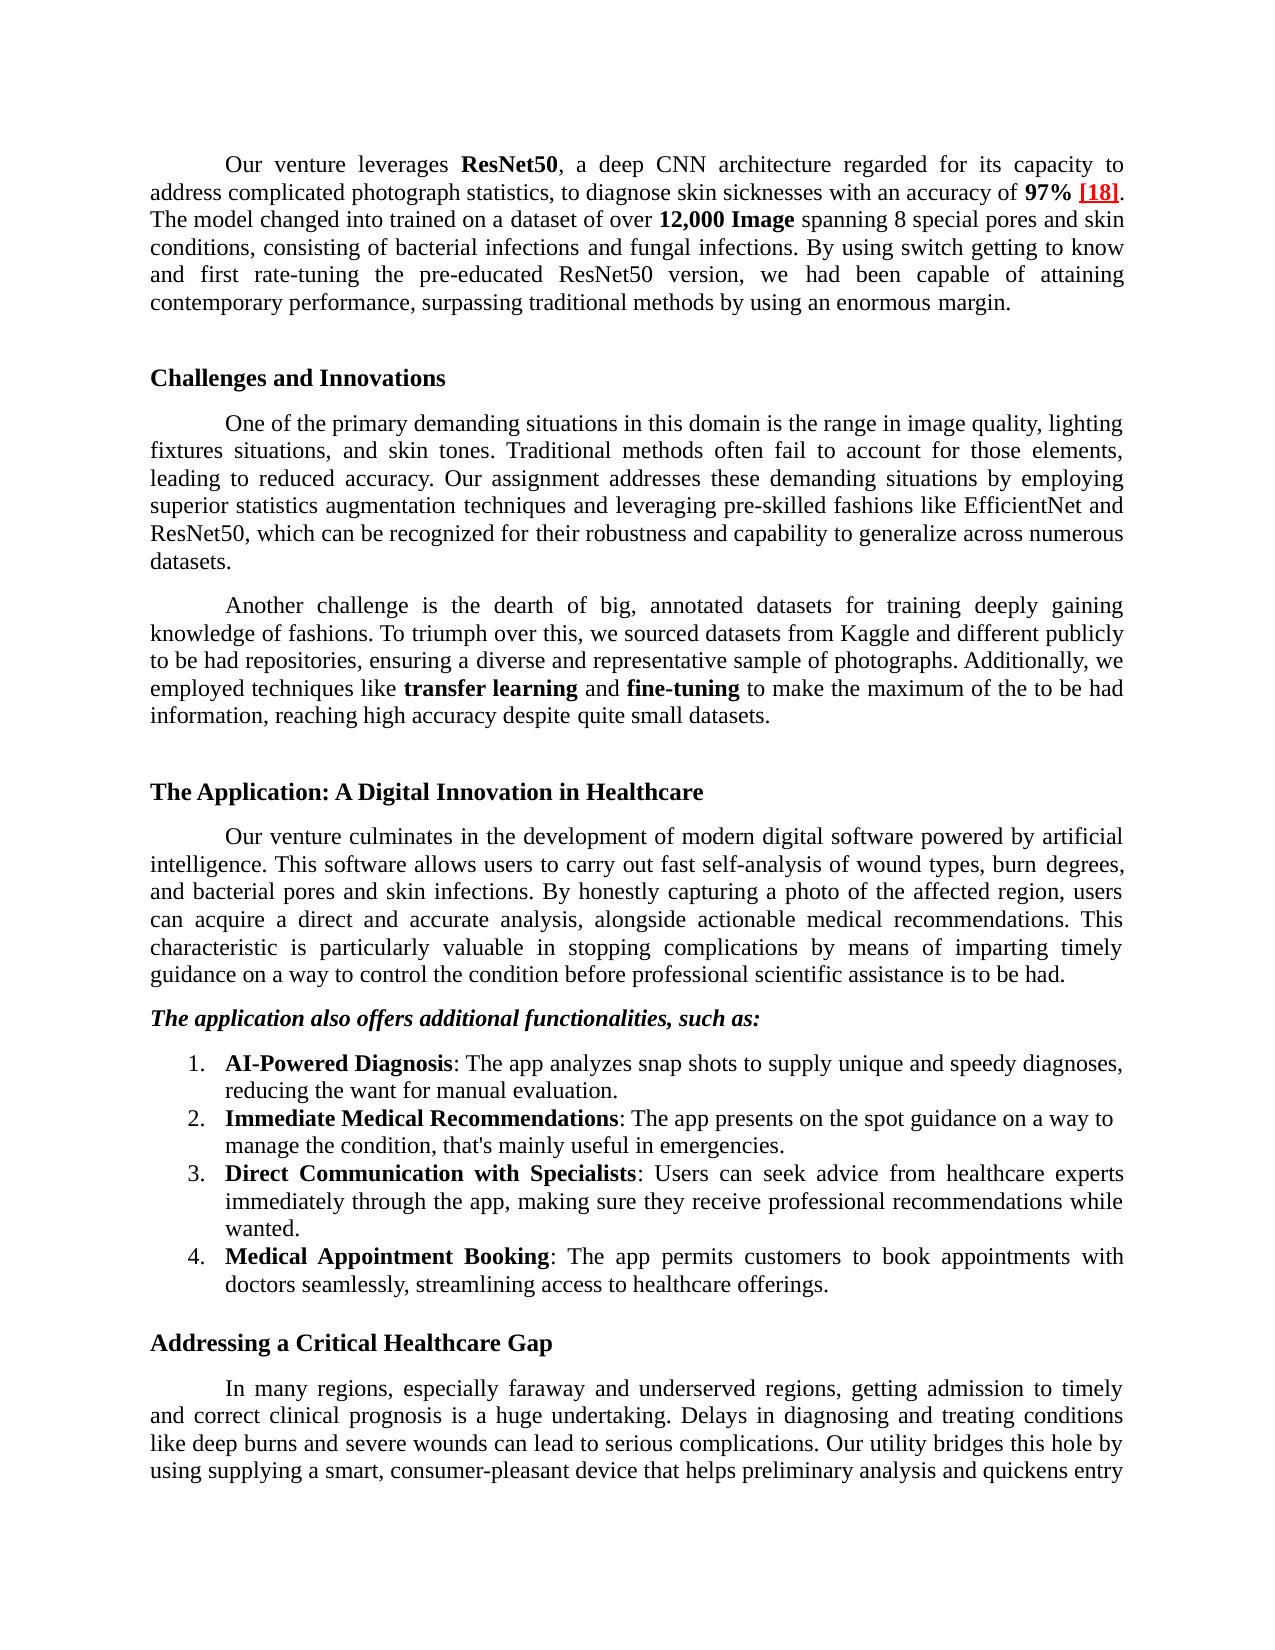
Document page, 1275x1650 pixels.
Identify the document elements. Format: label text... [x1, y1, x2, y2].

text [150, 1374, 1125, 1484]
text Challenges and Innovations [150, 363, 1125, 392]
list Immediate Medical Recommendations: The app presents on the spot guidance on a way to ‎manage the condition, that's mainly useful in emergencies.‎ [187, 1104, 1125, 1159]
text Our venture culminates in the development of modern digital software powered by artificial intelligence. This software allows users to carry out fast self-analysis of wound types, burn ‎degrees, and bacterial pores and skin infections. By honestly capturing a photo of the affected region, users can ‎acquire a direct and accurate analysis, alongside actionable medical recommendations. This ‎characteristic is particularly valuable in stopping complications by means of imparting timely guidance on a way to ‎control the condition before professional scientific assistance is to be had.‎ [150, 822, 1125, 988]
list Medical Appointment Booking: The app permits customers to book appointments with doctors ‎seamlessly, streamlining access to healthcare offerings.‎ [187, 1242, 1125, 1297]
text Another challenge is the dearth of big, annotated datasets for training deeply gaining knowledge of fashions. To ‎triumph over this, we sourced datasets from Kaggle and different publicly to be had repositories, ensuring a ‎diverse and representative sample of photographs. Additionally, we employed techniques like transfer learning and fine-tuning to make the maximum of the to be had information, reaching high accuracy despite ‎quite small datasets.‎ [150, 591, 1125, 729]
list Direct Communication with Specialists: Users can seek advice from healthcare experts ‎immediately through the app, making sure they receive professional recommendations while wanted.‎ [187, 1159, 1125, 1242]
text One of the primary demanding situations in this domain is the range in image quality, lighting fixtures situations, ‎and skin tones. Traditional methods often fail to account for those elements, leading to reduced ‎accuracy. Our assignment addresses these demanding situations by employing superior statistics augmentation ‎techniques and leveraging pre-skilled fashions like EfficientNet and ResNet50, which can be recognized for ‎their robustness and capability to generalize across numerous datasets. [150, 409, 1125, 574]
text Addressing a Critical Healthcare Gap [150, 1328, 1125, 1357]
text The application also offers additional functionalities, such as: [150, 1004, 1125, 1032]
text The Application: A Digital Innovation in Healthcare [150, 777, 1125, 806]
text Our venture leverages ResNet50, a deep CNN architecture regarded for its capacity to address complicated ‎photograph statistics, to diagnose skin sicknesses with an accuracy of 97% [18]. The model changed into trained on a ‎dataset of over 12,000 Image spanning 8 special pores and skin conditions, consisting of bacterial infections ‎and fungal infections. By using switch getting to know and first rate-tuning the pre-educated ResNet50 version, we ‎had been capable of attaining contemporary performance, surpassing traditional methods by using an enormous ‎margin.‎ [150, 150, 1125, 316]
list AI-Powered Diagnosis: The app analyzes snap shots to supply unique and speedy diagnoses, ‎reducing the want for manual evaluation.‎ [187, 1049, 1125, 1104]
